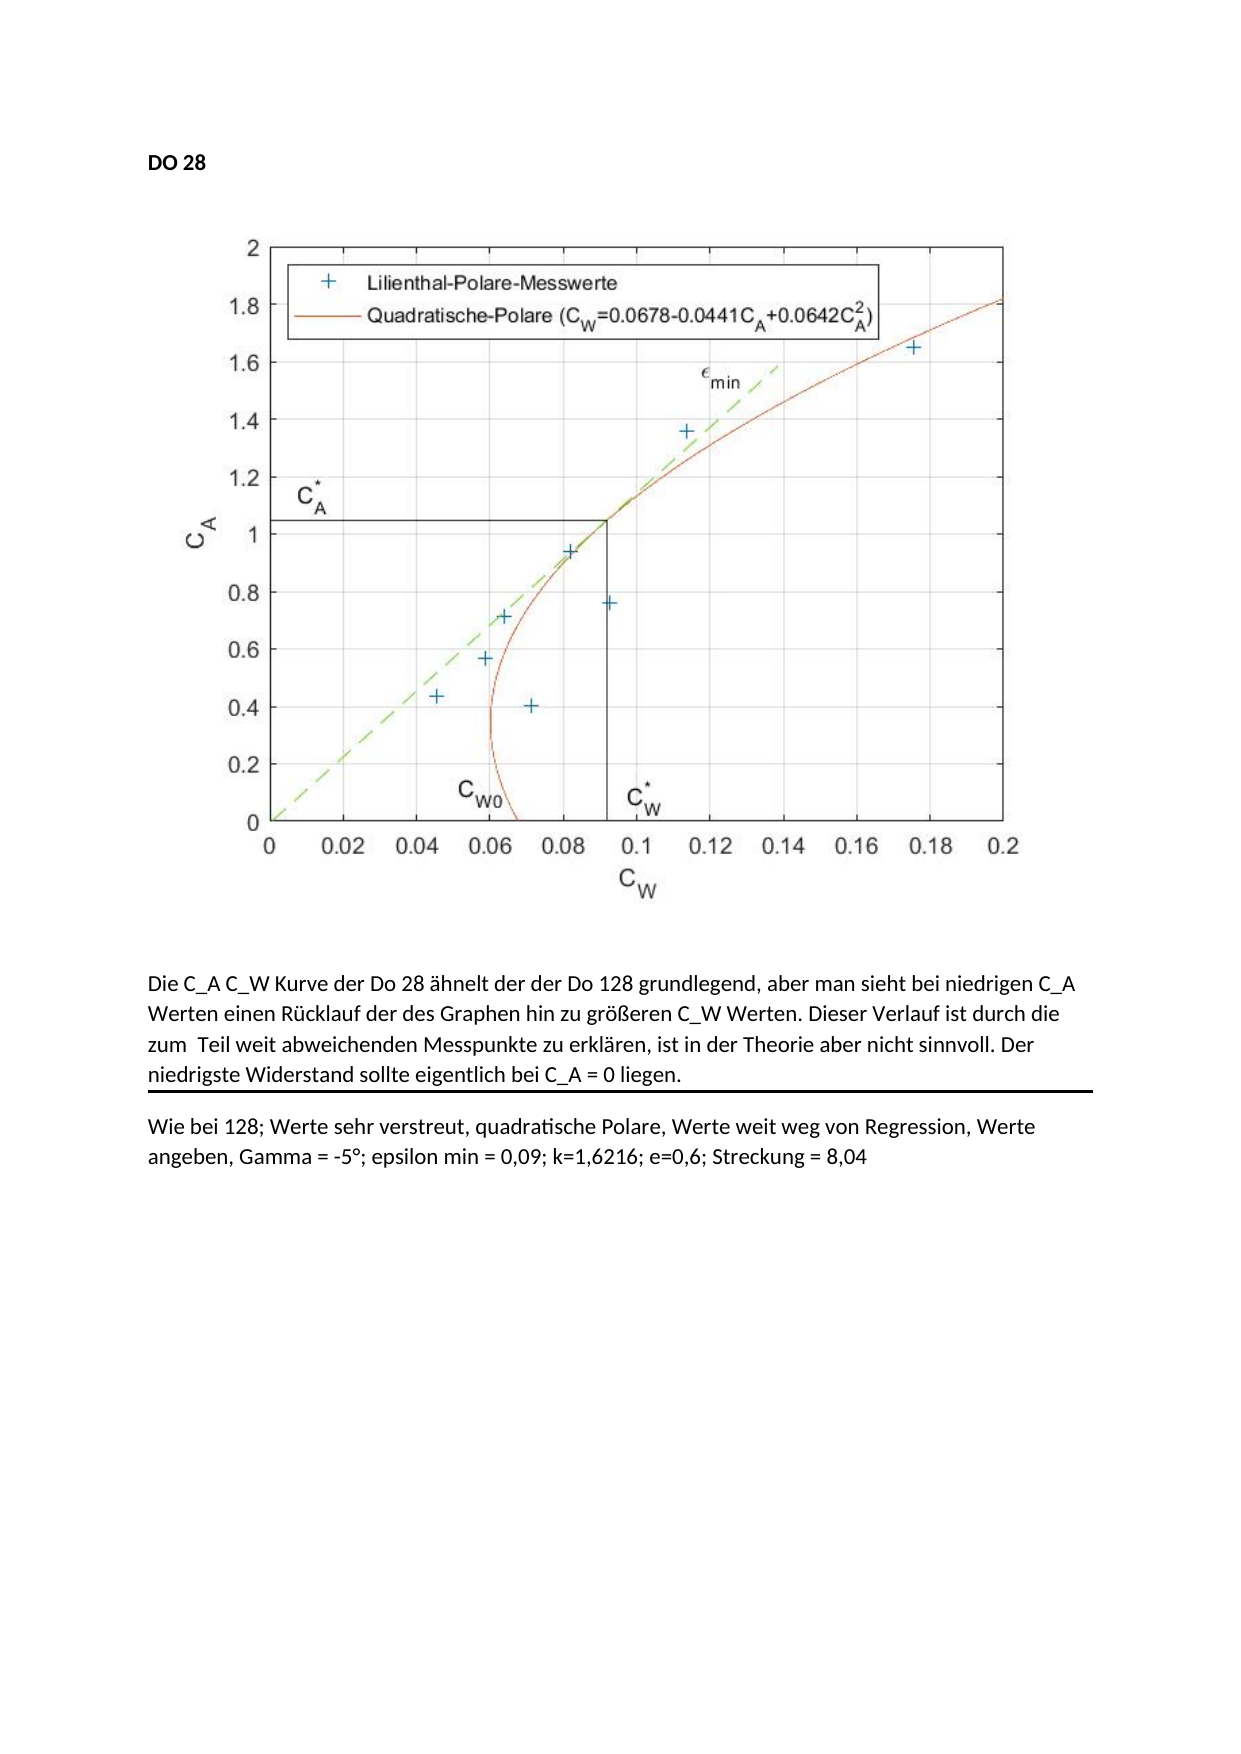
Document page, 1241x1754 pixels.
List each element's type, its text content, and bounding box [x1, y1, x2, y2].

text DO 28 [148, 148, 1093, 176]
text Wie bei 128; Werte sehr verstreut, quadratische Polare, Werte weit weg von Regression, Werte angeben, Gamma = -5°; epsilon min = 0,09; k=1,6216; e=0,6; Streckung = 8,04 [148, 1112, 1093, 1170]
text Die C_A C_W Kurve der Do 28 ähnelt der der Do 128 grundlegend, aber man sieht bei niedrigen C_A Werten einen Rücklauf der des Graphen hin zu größeren C_W Werten. Dieser Verlauf ist durch die zum Teil weit abweichenden Messpunkte zu erklären, ist in der Theorie aber nicht sinnvoll. Der niedrigste Widerstand sollte eigentlich bei C_A = 0 liegen. [148, 969, 1093, 1090]
picture [147, 194, 1093, 904]
